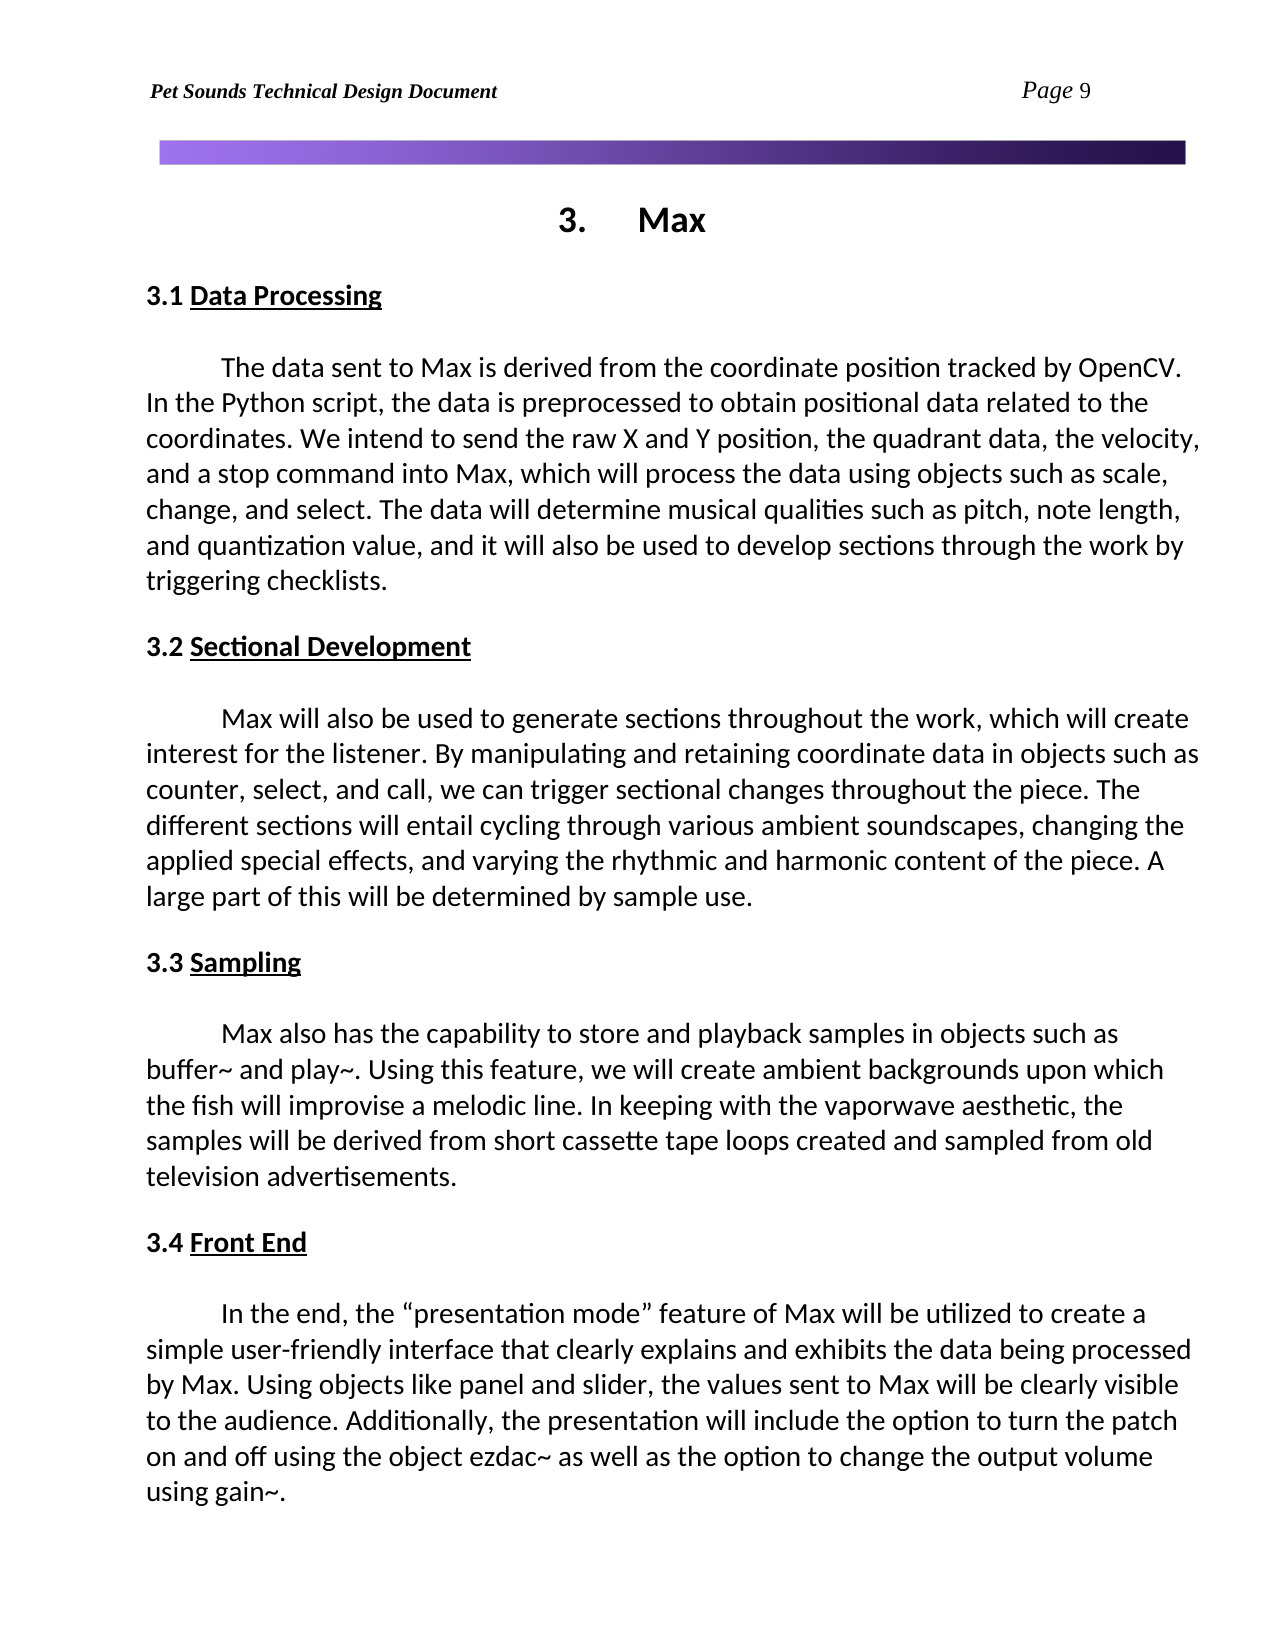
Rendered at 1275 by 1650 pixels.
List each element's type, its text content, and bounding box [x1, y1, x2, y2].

text 3.3 Sampling [71, 944, 1204, 980]
text 3. Max [464, 196, 1204, 242]
text In the end, the “presentation mode” feature of Max will be utilized to create a simple user-friendly interface that clearly explains and exhibits the data being processed by Max. Using objects like panel and slider, the values sent to Max will be clearly visible to the audience. Additionally, the presentation will include the option to turn the patch on and off using the object ezdac~ as well as the option to change the output volume using gain~. [146, 1295, 1204, 1509]
text 3.2 Sectional Development [71, 628, 1204, 664]
text The data sent to Max is derived from the coordinate position tracked by OpenCV. In the Python script, the data is preprocessed to obtain positional data related to the coordinates. We intend to send the raw X and Y position, the quadrant data, the velocity, and a stop command into Max, which will process the data using objects such as scale, change, and select. The data will determine musical qualities such as pitch, note length, and quantization value, and it will also be used to develop sections through the work by triggering checklists. [146, 349, 1204, 598]
text 3.4 Front End [71, 1224, 1204, 1259]
text 3.1 Data Processing [71, 277, 1204, 313]
text Max also has the capability to store and playback samples in objects such as buffer~ and play~. Using this feature, we will create ambient backgrounds upon which the fish will improvise a melodic line. In keeping with the vaporwave aesthetic, the samples will be derived from short cassette tape loops created and sampled from old television advertisements. [146, 1015, 1204, 1193]
picture [145, 118, 1196, 194]
text Max will also be used to generate sections throughout the work, which will create interest for the listener. By manipulating and retaining coordinate data in objects such as counter, select, and call, we can trigger sectional changes throughout the piece. The different sections will entail cycling through various ambient soundscapes, changing the applied special effects, and varying the rhythmic and harmonic content of the piece. A large part of this will be determined by sample use. [146, 700, 1204, 913]
